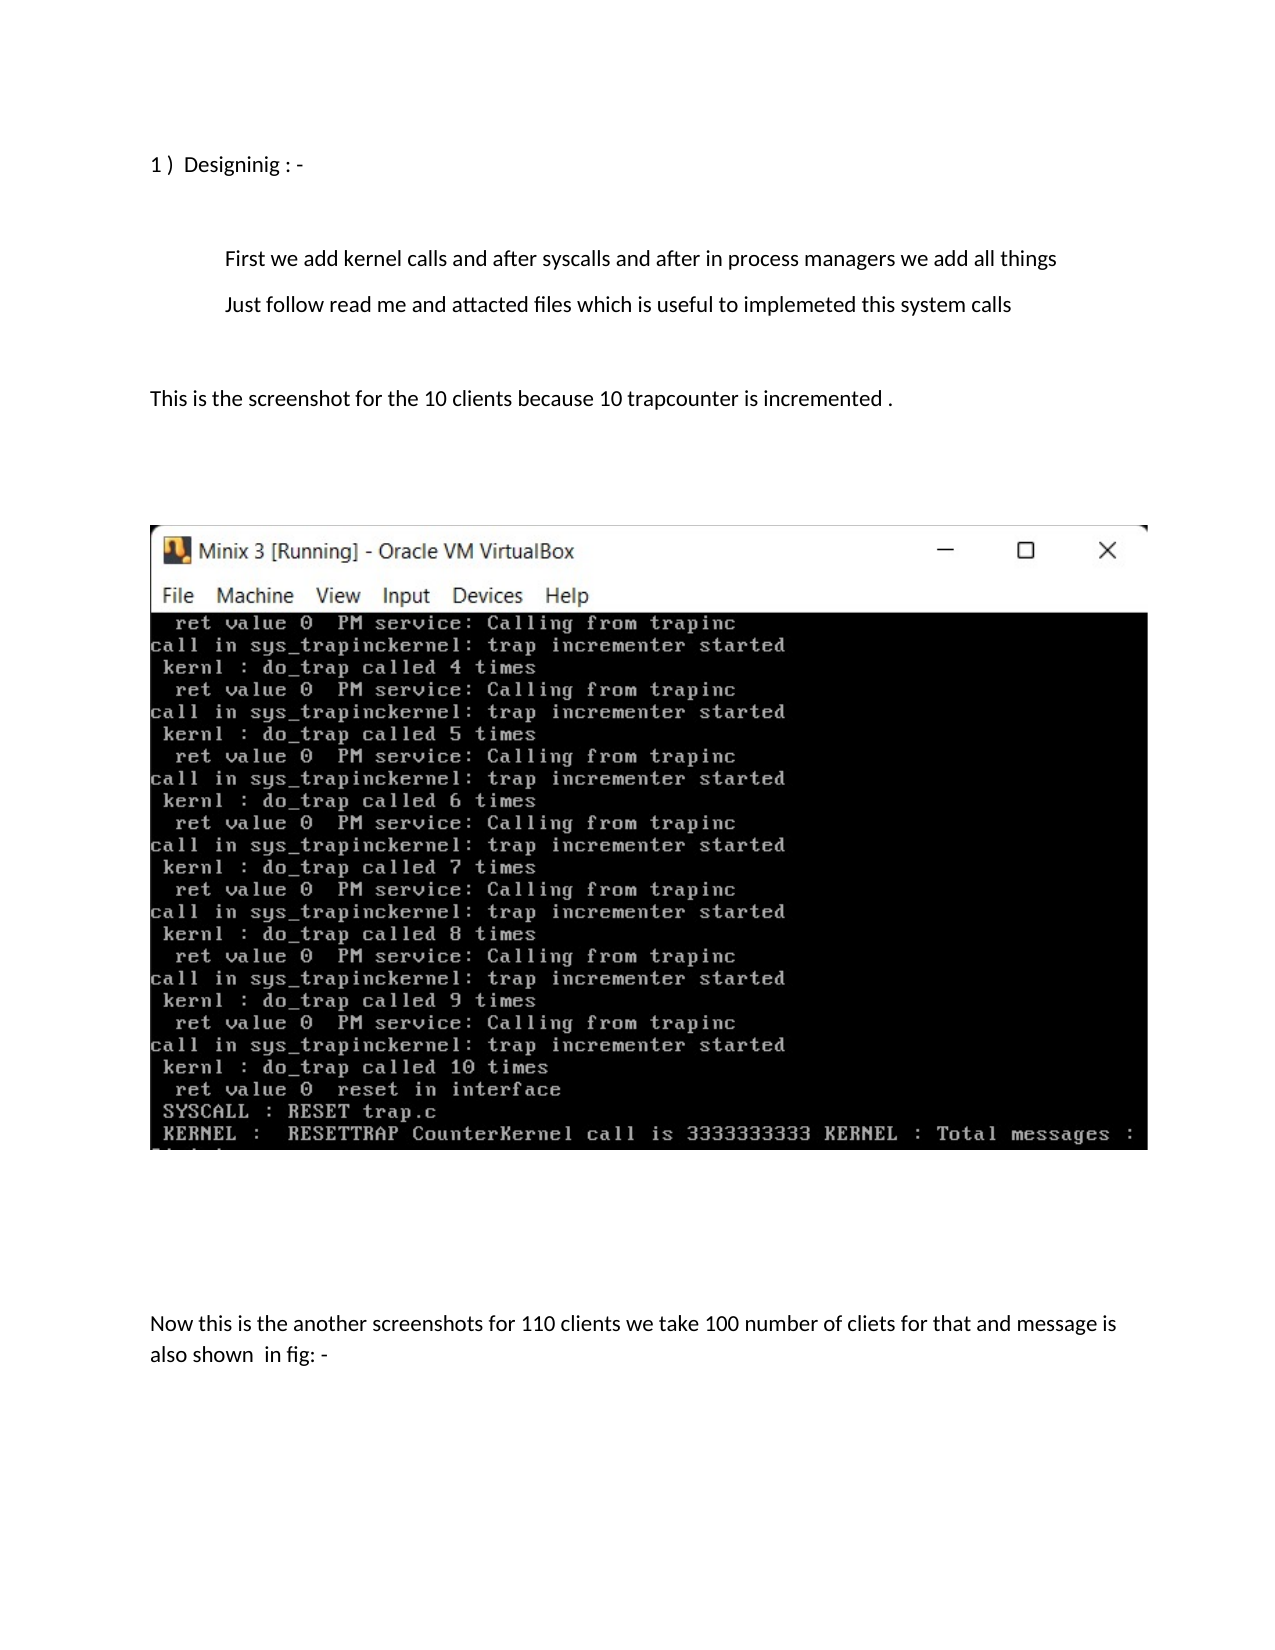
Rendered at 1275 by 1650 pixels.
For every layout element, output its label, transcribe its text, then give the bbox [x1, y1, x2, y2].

text This is the screenshot for the 10 clients because 10 trapcounter is incremented . [150, 384, 1125, 412]
text 1 ) Designinig : - [150, 150, 1125, 178]
text Just follow read me and attacted files which is useful to implemeted this system calls [150, 291, 1125, 319]
text First we add kernel calls and after syscalls and after in process managers we add all things [150, 244, 1125, 272]
text Now this is the another screenshots for 110 clients we take 100 number of cliets for that and message is also shown in fig: - [150, 1309, 1125, 1368]
picture [150, 525, 1148, 1150]
